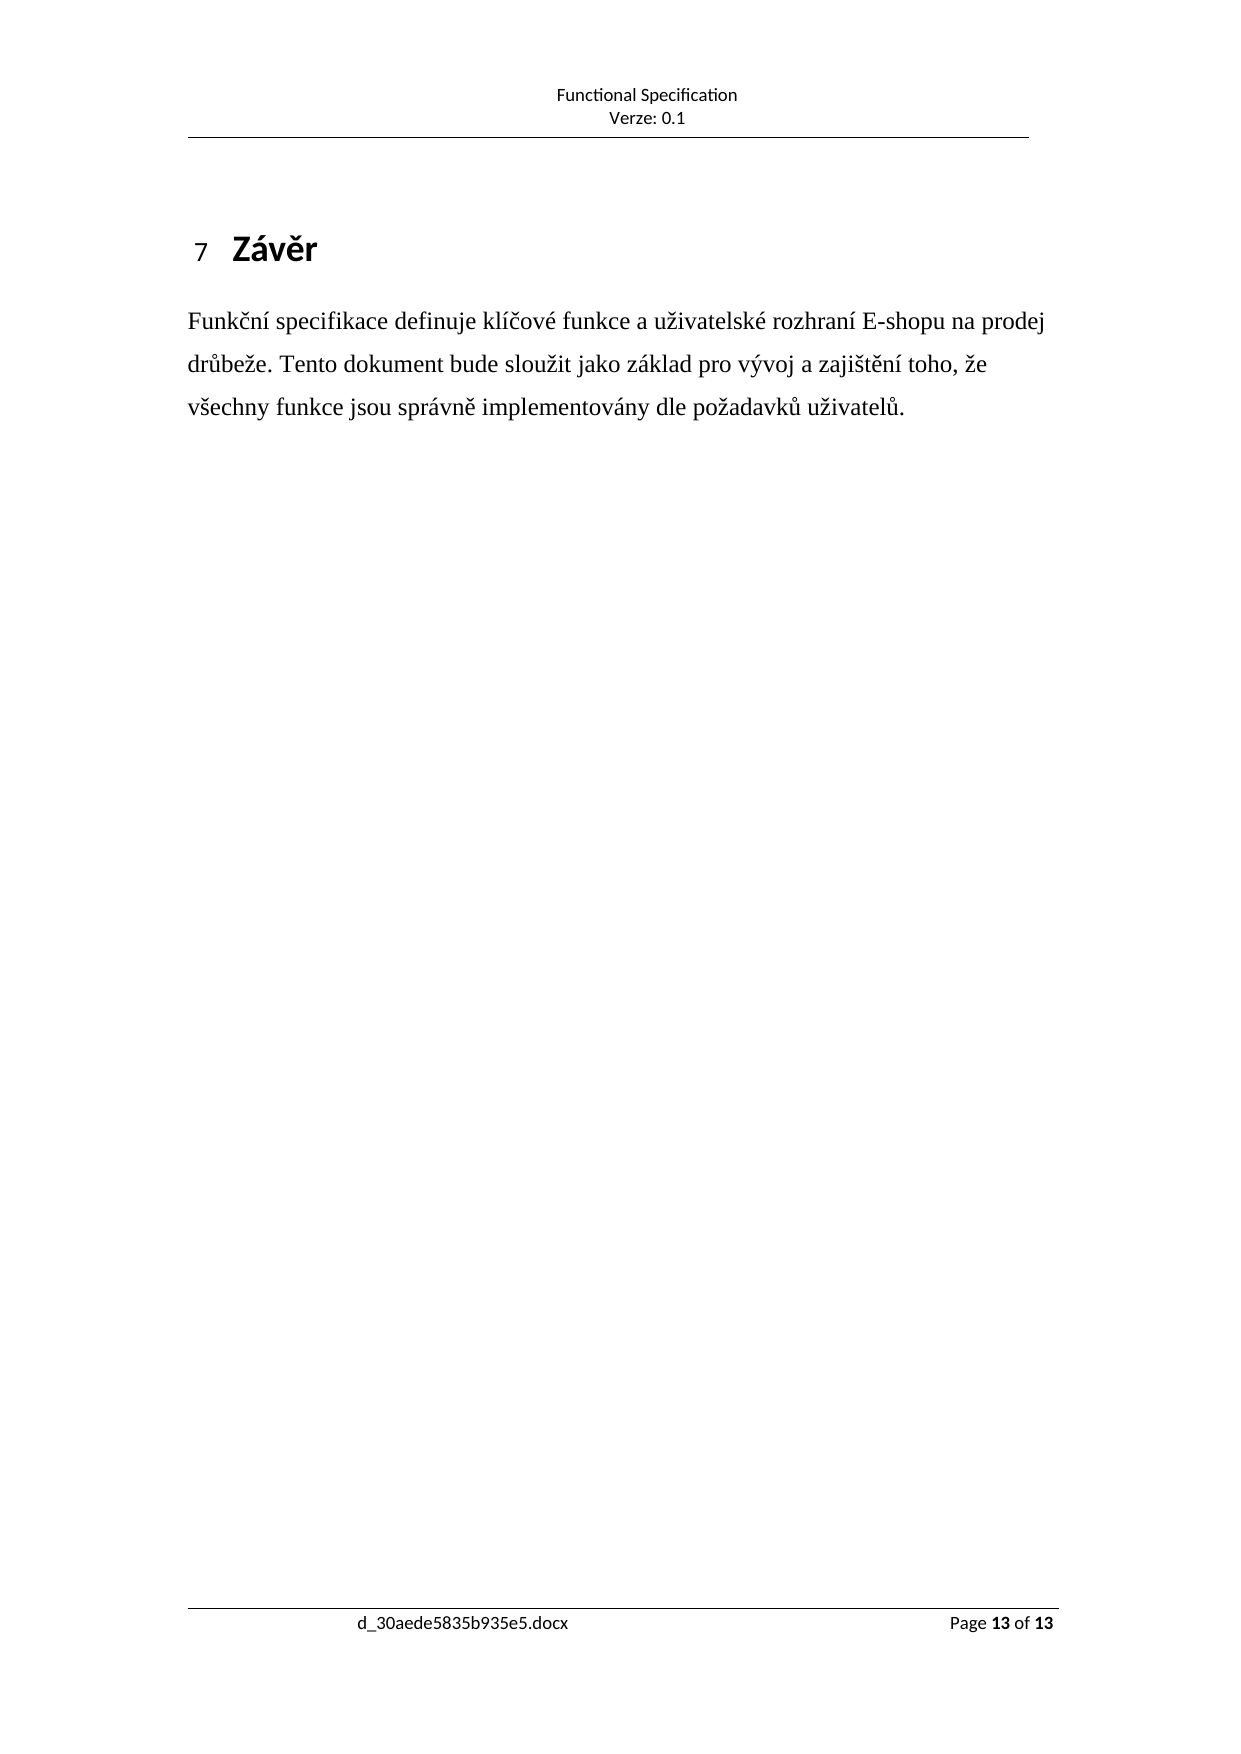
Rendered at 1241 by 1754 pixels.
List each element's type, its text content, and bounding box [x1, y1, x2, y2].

text Funkční specifikace definuje klíčové funkce a uživatelské rozhraní E-shopu na prodej drůbeže. Tento dokument bude sloužit jako základ pro vývoj a zajištění toho, že všechny funkce jsou správně implementovány dle požadavků uživatelů. [187, 306, 1053, 421]
subtitle Závěr [187, 225, 1053, 271]
